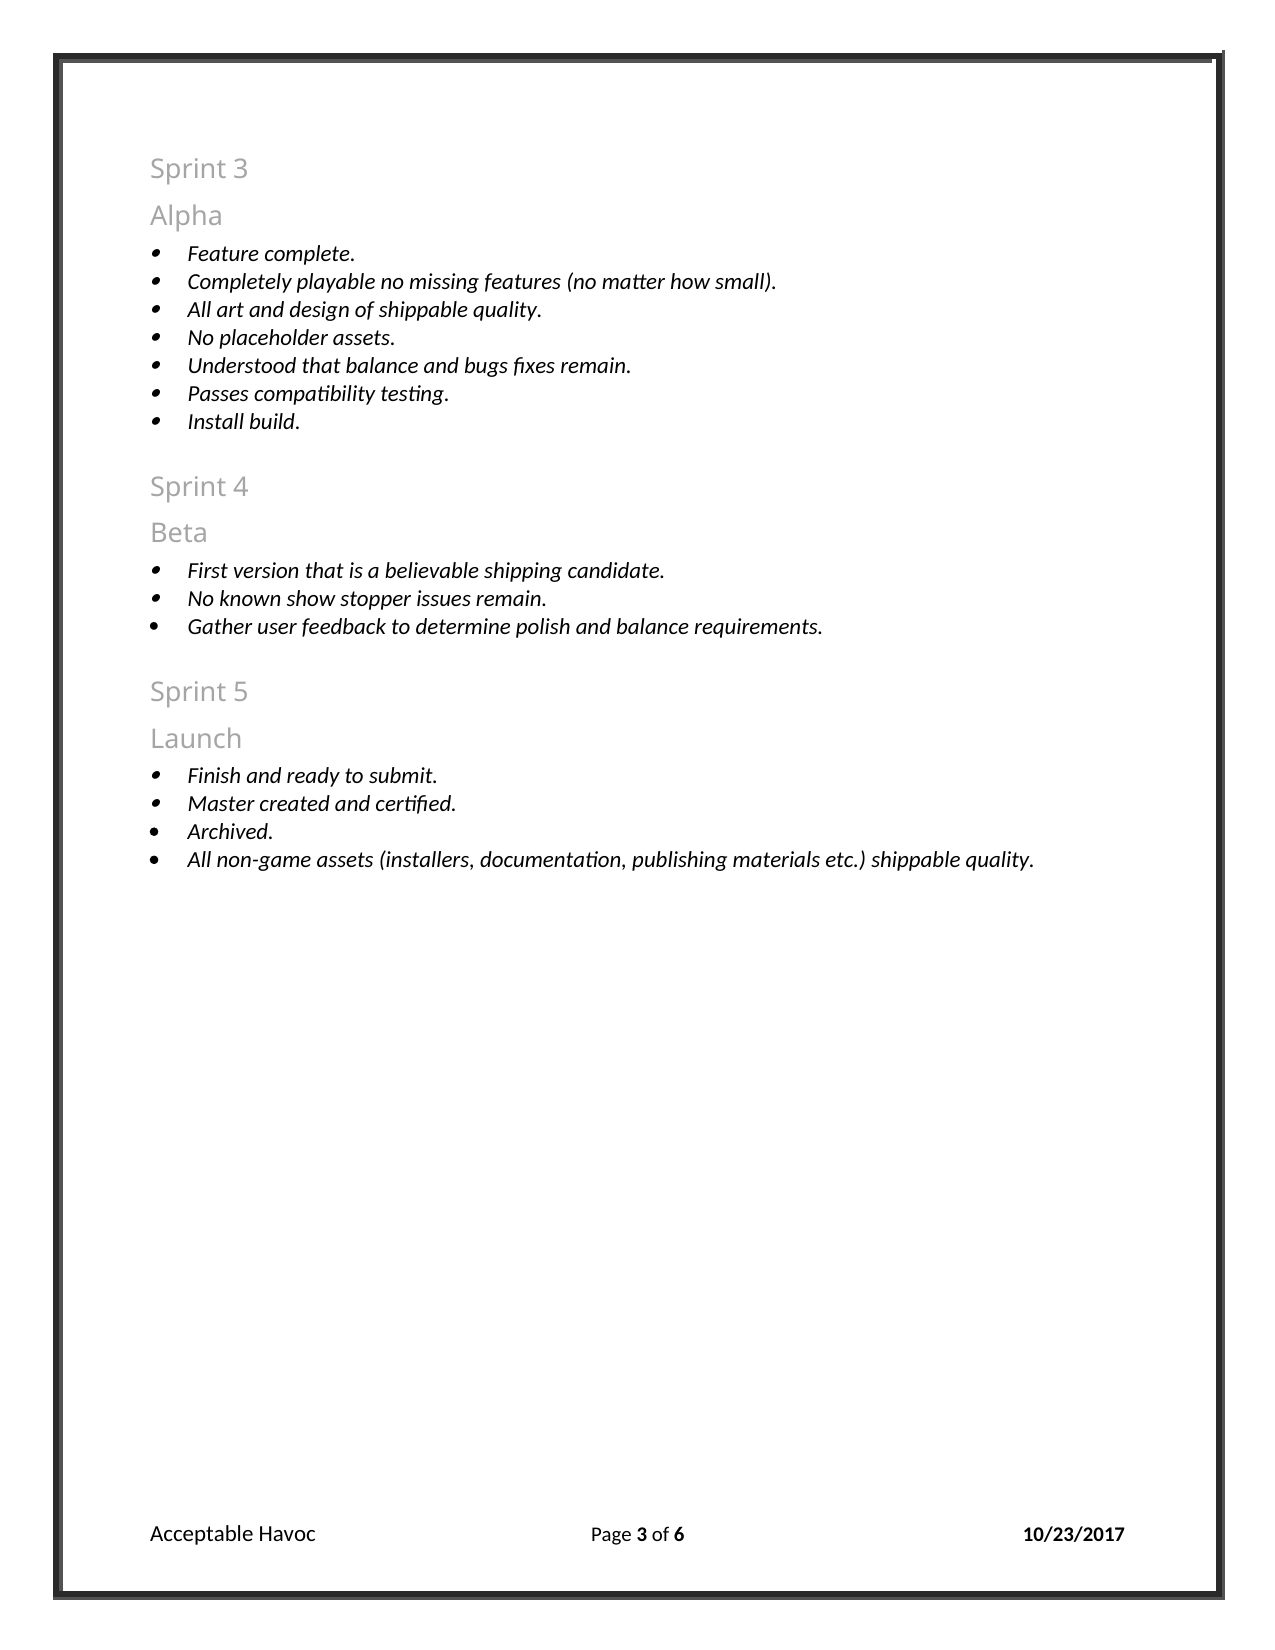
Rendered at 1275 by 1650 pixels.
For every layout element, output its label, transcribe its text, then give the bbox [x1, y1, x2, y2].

subtitle Beta [150, 514, 1125, 551]
list No known show stopper issues remain. [150, 584, 1125, 612]
list All non-game assets (installers, documentation, publishing materials etc.) shippable quality. [150, 846, 1125, 873]
list Completely playable no missing features (no matter how small). [150, 267, 1125, 295]
list Feature complete. [150, 239, 1125, 267]
subtitle Launch [150, 719, 1125, 756]
list Passes compatibility testing. [150, 379, 1125, 407]
subtitle Sprint 3 [150, 150, 1125, 187]
list Archived. [150, 817, 1125, 846]
list First version that is a believable shipping candidate. [150, 556, 1125, 584]
subtitle Sprint 5 [150, 672, 1125, 709]
subtitle Sprint 4 [150, 467, 1125, 504]
list Finish and ready to submit. [150, 761, 1125, 789]
list Gather user feedback to determine polish and balance requirements. [150, 612, 1125, 640]
list Master created and certified. [150, 789, 1125, 817]
list Install build. [150, 407, 1125, 435]
list Understood that balance and bugs fixes remain. [150, 351, 1125, 379]
subtitle Alpha [150, 197, 1125, 233]
list No placeholder assets. [150, 323, 1125, 351]
list All art and design of shippable quality. [150, 295, 1125, 323]
